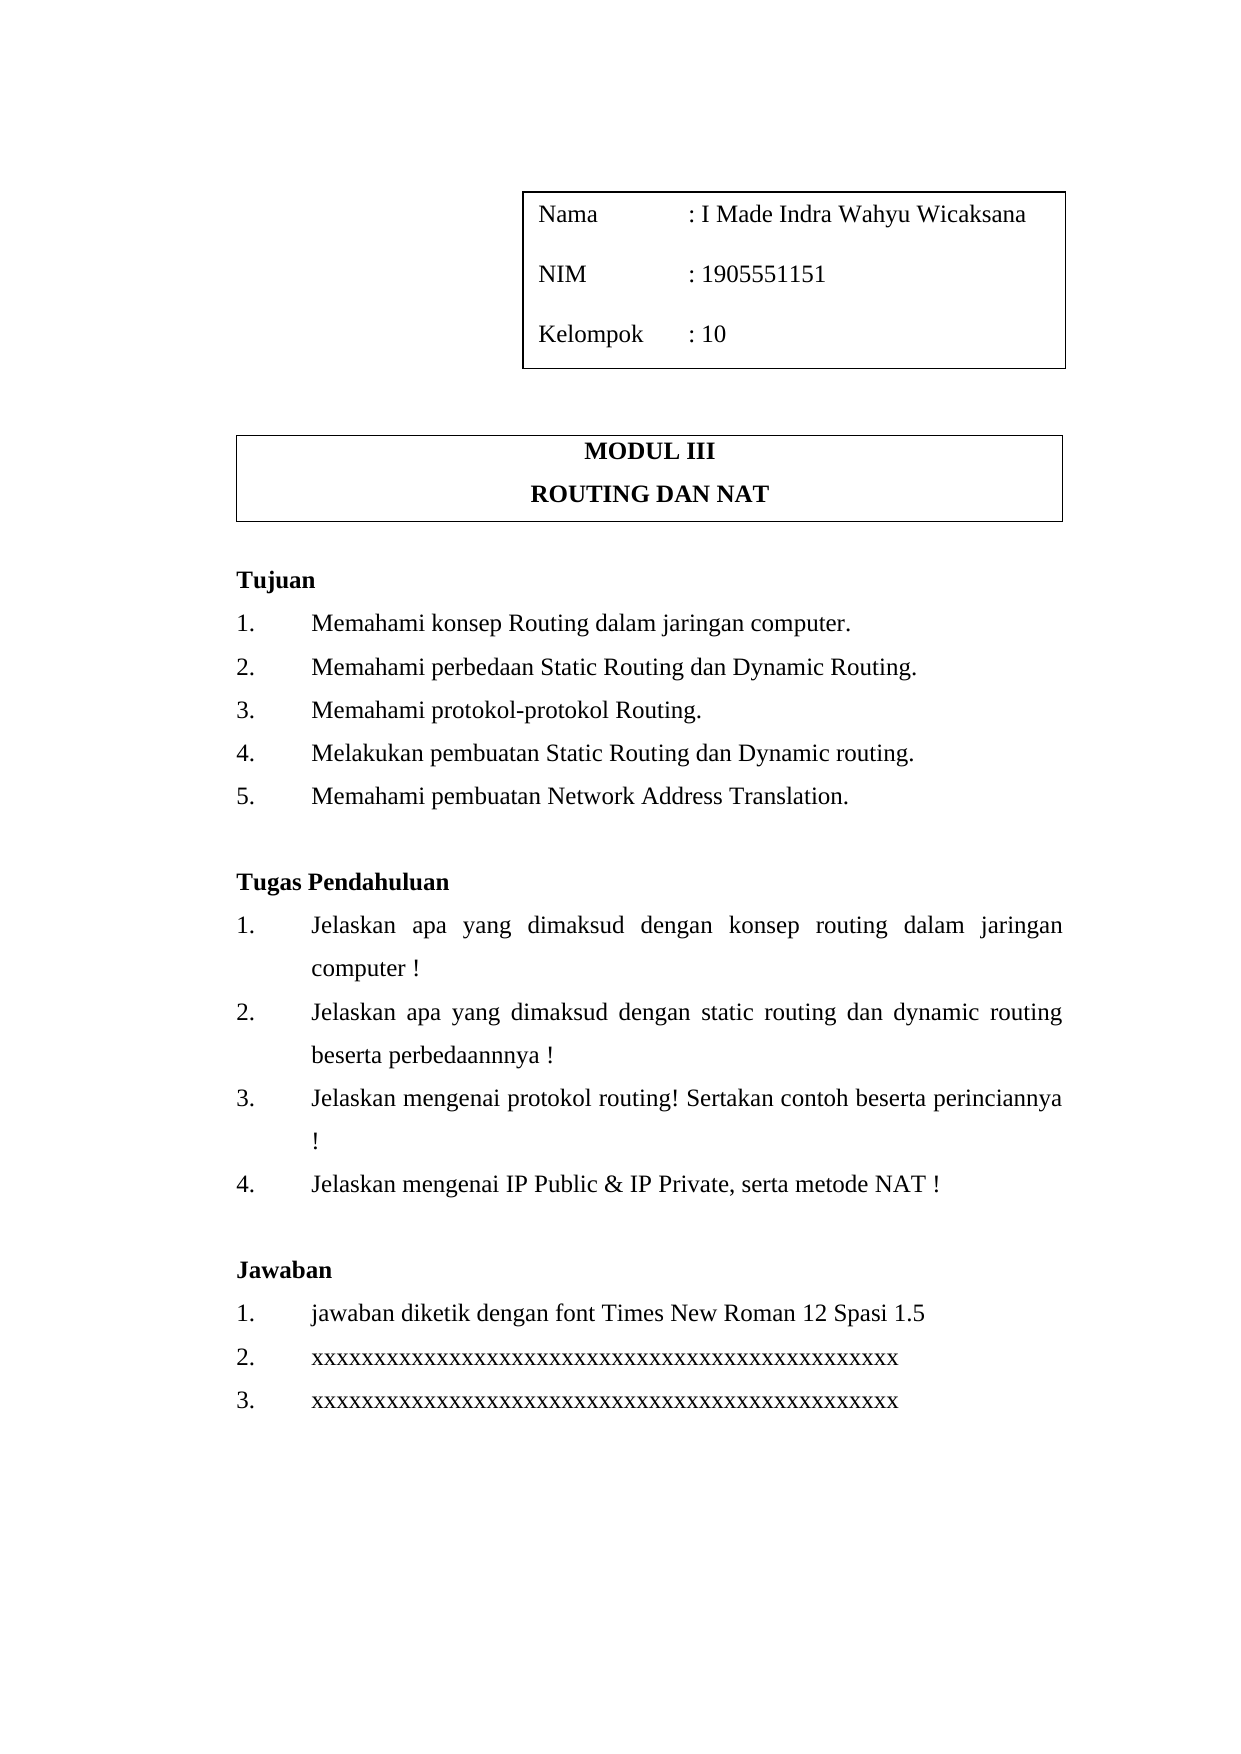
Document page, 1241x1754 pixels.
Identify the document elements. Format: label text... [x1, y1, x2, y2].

list Memahami perbedaan Static Routing dan Dynamic Routing. [236, 652, 1063, 680]
list Jelaskan mengenai protokol routing! Sertakan contoh beserta perinciannya ! [236, 1083, 1063, 1155]
list jawaban diketik dengan font Times New Roman 12 Spasi 1.5 [236, 1298, 1063, 1327]
text Tujuan [236, 565, 1063, 594]
list Jelaskan apa yang dimaksud dengan konsep routing dalam jaringan computer ! [236, 910, 1063, 982]
list Jelaskan mengenai IP Public & IP Private, serta metode NAT ! [236, 1169, 1063, 1198]
list Memahami protokol-protokol Routing. [236, 695, 1063, 723]
text Jawaban [236, 1255, 1063, 1284]
list Memahami konsep Routing dalam jaringan computer. [236, 608, 1063, 637]
list Memahami pembuatan Network Address Translation. [236, 781, 1063, 810]
table_header MODUL III ROUTING DAN NAT [237, 436, 1062, 521]
text Tugas Pendahuluan [236, 867, 1063, 896]
list Jelaskan apa yang dimaksud dengan static routing dan dynamic routing beserta perbedaannnya ! [236, 997, 1063, 1068]
list xxxxxxxxxxxxxxxxxxxxxxxxxxxxxxxxxxxxxxxxxxxxxxx [236, 1342, 1063, 1370]
list Melakukan pembuatan Static Routing dan Dynamic routing. [236, 738, 1063, 767]
list xxxxxxxxxxxxxxxxxxxxxxxxxxxxxxxxxxxxxxxxxxxxxxx [236, 1385, 1063, 1413]
